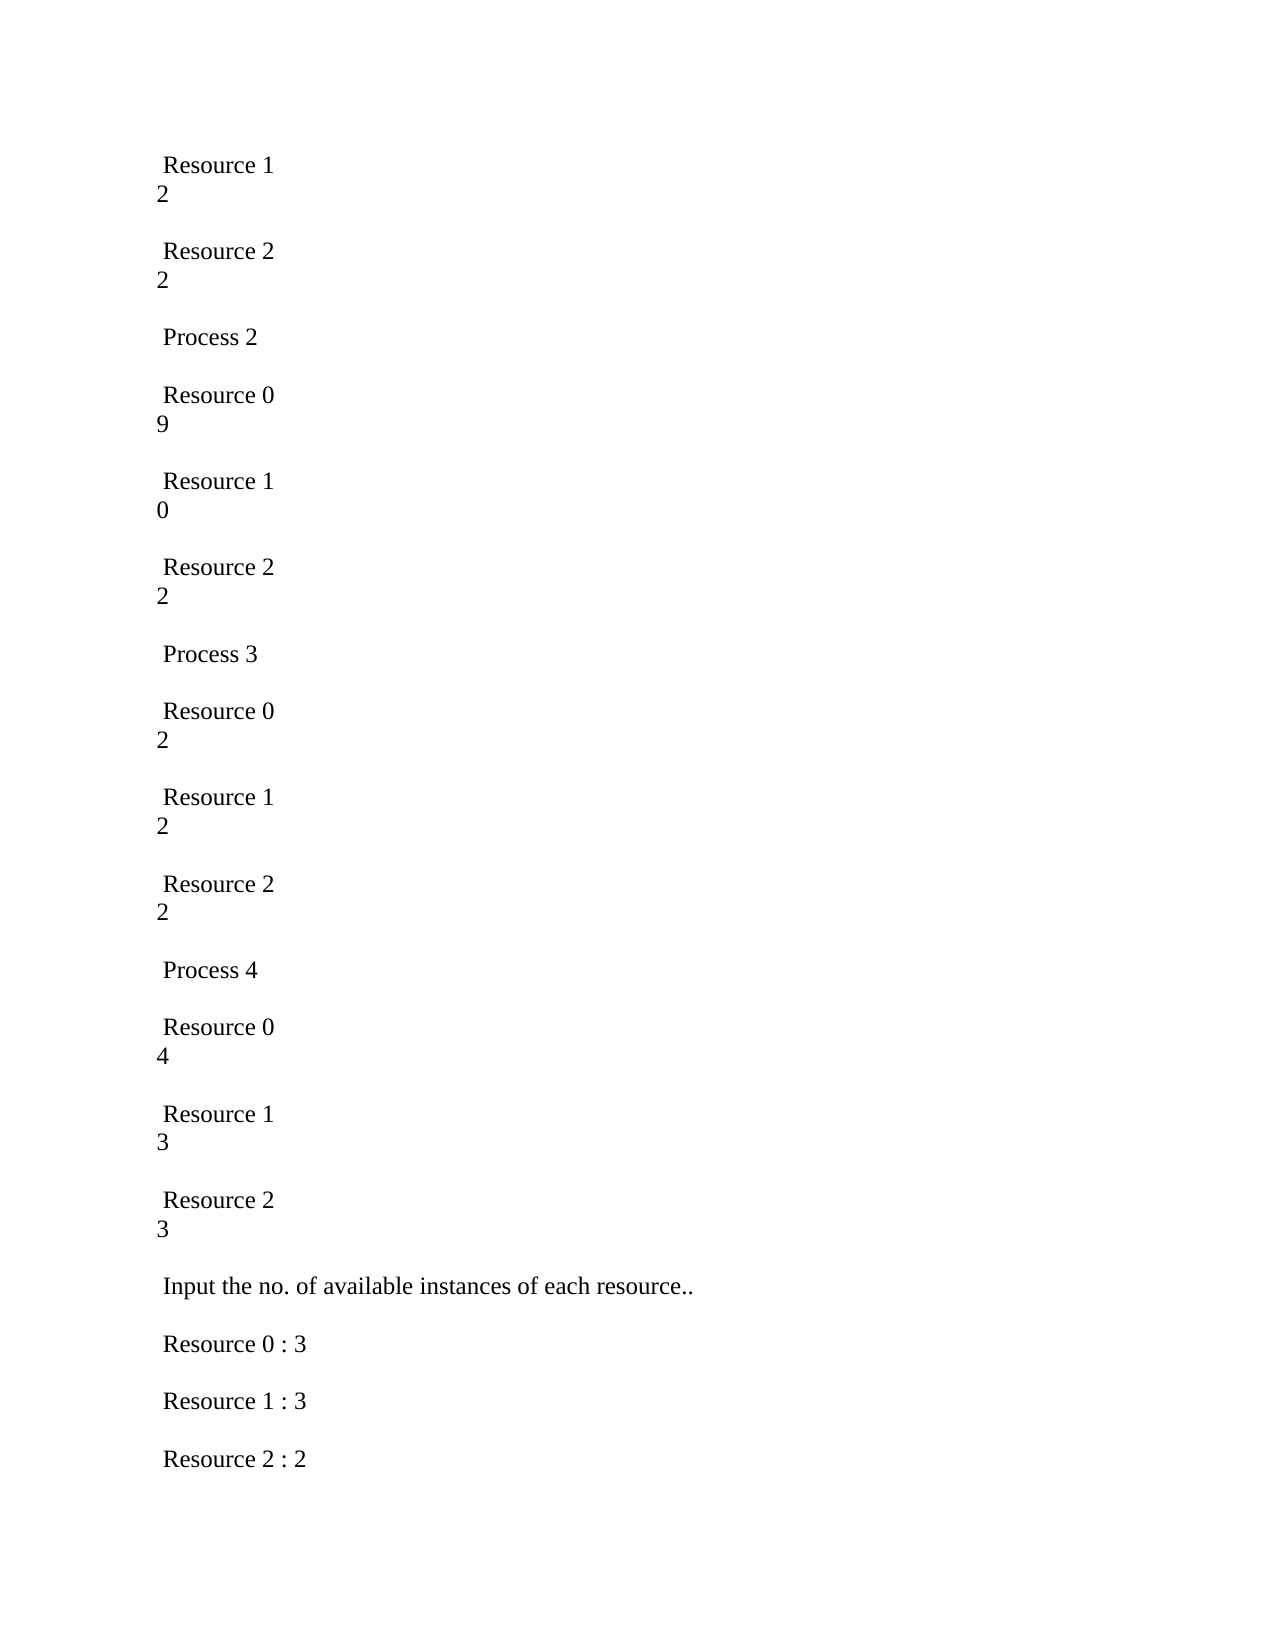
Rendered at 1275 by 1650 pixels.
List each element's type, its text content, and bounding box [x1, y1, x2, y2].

text Resource 2 [156, 869, 1118, 897]
text Resource 0 [156, 380, 1118, 409]
text 2 [156, 725, 1118, 754]
text 2 [156, 897, 1118, 926]
text 3 [156, 1214, 1118, 1242]
text Resource 2 [156, 1185, 1118, 1214]
text Resource 2 [156, 552, 1118, 581]
text Process 4 [156, 955, 1118, 984]
text 2 [156, 581, 1118, 610]
text Input the no. of available instances of each resource.. [156, 1271, 1118, 1300]
text Process 2 [156, 322, 1118, 351]
text 9 [156, 409, 1118, 437]
text Resource 1 [156, 150, 1118, 179]
text Resource 1 [156, 1099, 1118, 1127]
text Resource 1 [156, 782, 1118, 811]
text Resource 0 [156, 1012, 1118, 1041]
text 2 [156, 265, 1118, 294]
text Resource 0 : 3 [156, 1329, 1118, 1357]
text 0 [156, 495, 1118, 524]
text 2 [156, 811, 1118, 840]
text 2 [156, 179, 1118, 207]
text 4 [156, 1041, 1118, 1070]
text Resource 1 [156, 466, 1118, 495]
text Resource 0 [156, 696, 1118, 725]
text 3 [156, 1127, 1118, 1156]
text Resource 1 : 3 [156, 1386, 1118, 1415]
text Process 3 [156, 639, 1118, 667]
text Resource 2 [156, 236, 1118, 265]
text Resource 2 : 2 [156, 1444, 1118, 1472]
